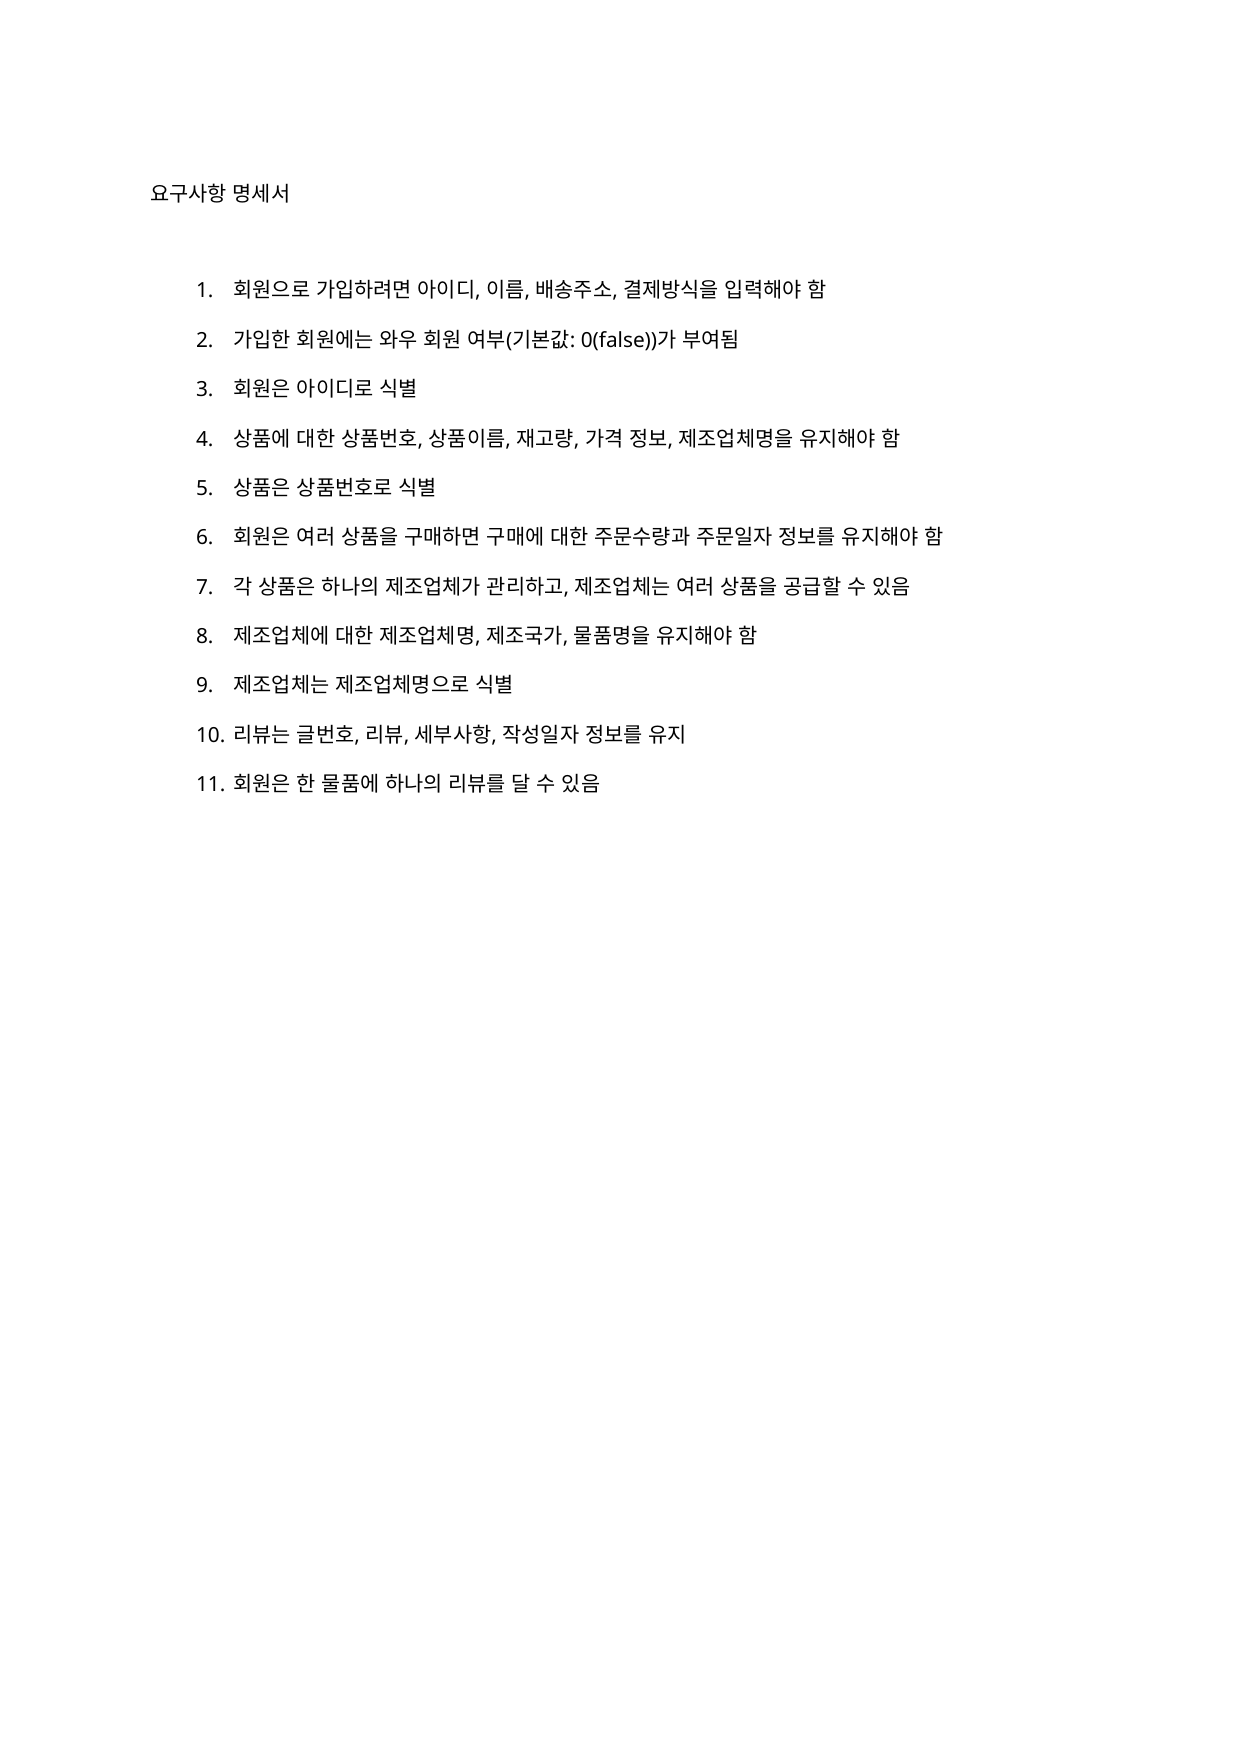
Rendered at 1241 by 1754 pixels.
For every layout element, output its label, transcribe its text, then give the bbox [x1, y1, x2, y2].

list 회원은 한 물품에 하나의 리뷰를 달 수 있음 [196, 767, 1090, 798]
list 상품은 상품번호로 식별 [196, 471, 1090, 502]
list 회원으로 가입하려면 아이디, 이름, 배송주소, 결제방식을 입력해야 함 [196, 274, 1090, 304]
list 제조업체는 제조업체명으로 식별 [196, 669, 1090, 699]
text 요구사항 명세서 [150, 177, 1090, 207]
list 제조업체에 대한 제조업체명, 제조국가, 물품명을 유지해야 함 [196, 619, 1090, 650]
list 회원은 여러 상품을 구매하면 구매에 대한 주문수량과 주문일자 정보를 유지해야 함 [196, 521, 1090, 551]
list 각 상품은 하나의 제조업체가 관리하고, 제조업체는 여러 상품을 공급할 수 있음 [196, 570, 1090, 600]
list 리뷰는 글번호, 리뷰, 세부사항, 작성일자 정보를 유지 [196, 718, 1090, 748]
list 상품에 대한 상품번호, 상품이름, 재고량, 가격 정보, 제조업체명을 유지해야 함 [196, 422, 1090, 452]
list 가입한 회원에는 와우 회원 여부(기본값: 0(false))가 부여됨 [196, 323, 1090, 353]
list 회원은 아이디로 식별 [196, 372, 1090, 403]
